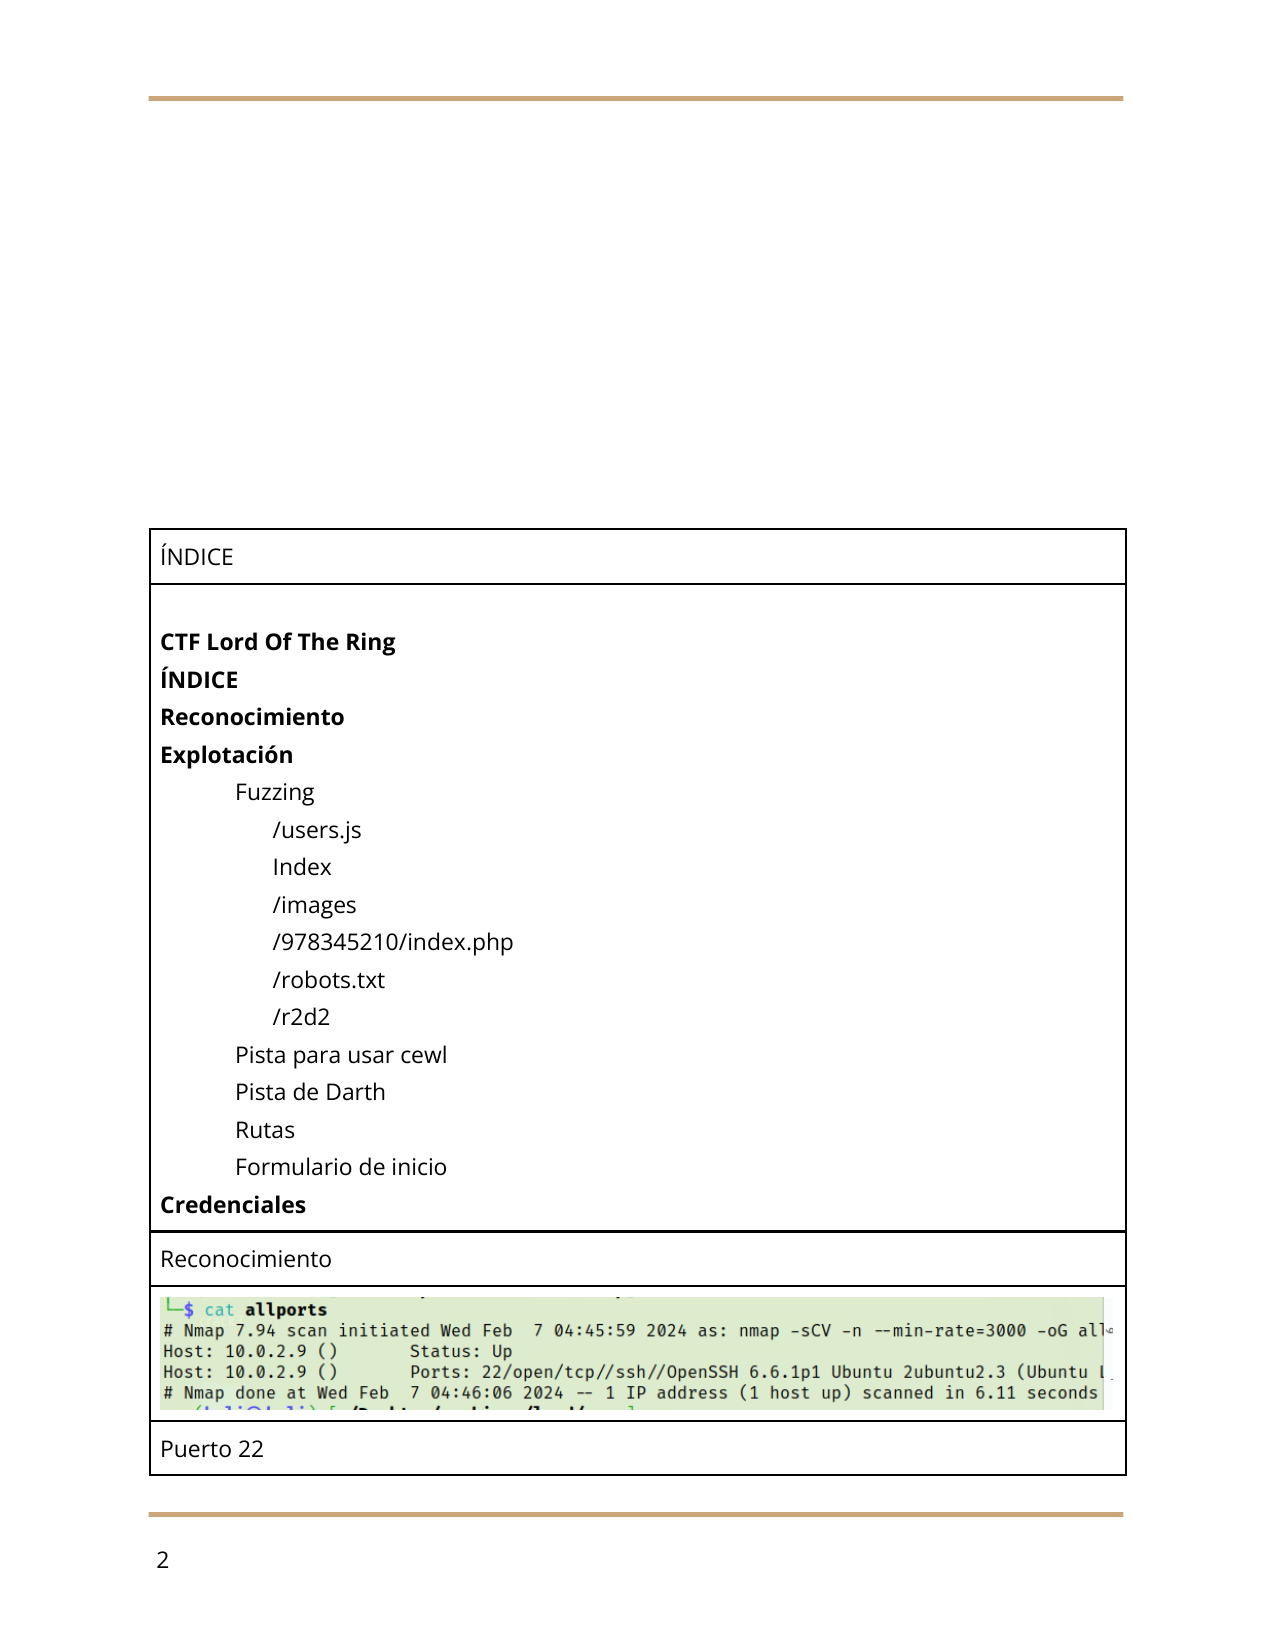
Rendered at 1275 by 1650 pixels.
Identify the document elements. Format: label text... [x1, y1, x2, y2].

table_header ÍNDICE [151, 530, 1125, 582]
table_cell Reconocimiento [151, 1233, 1125, 1284]
table_cell [151, 585, 1125, 1230]
picture [159, 1297, 1113, 1410]
picture [148, 1512, 1124, 1517]
table_cell Puerto 22 [151, 1422, 1125, 1474]
picture [148, 96, 1124, 101]
table_cell [151, 1287, 1125, 1420]
